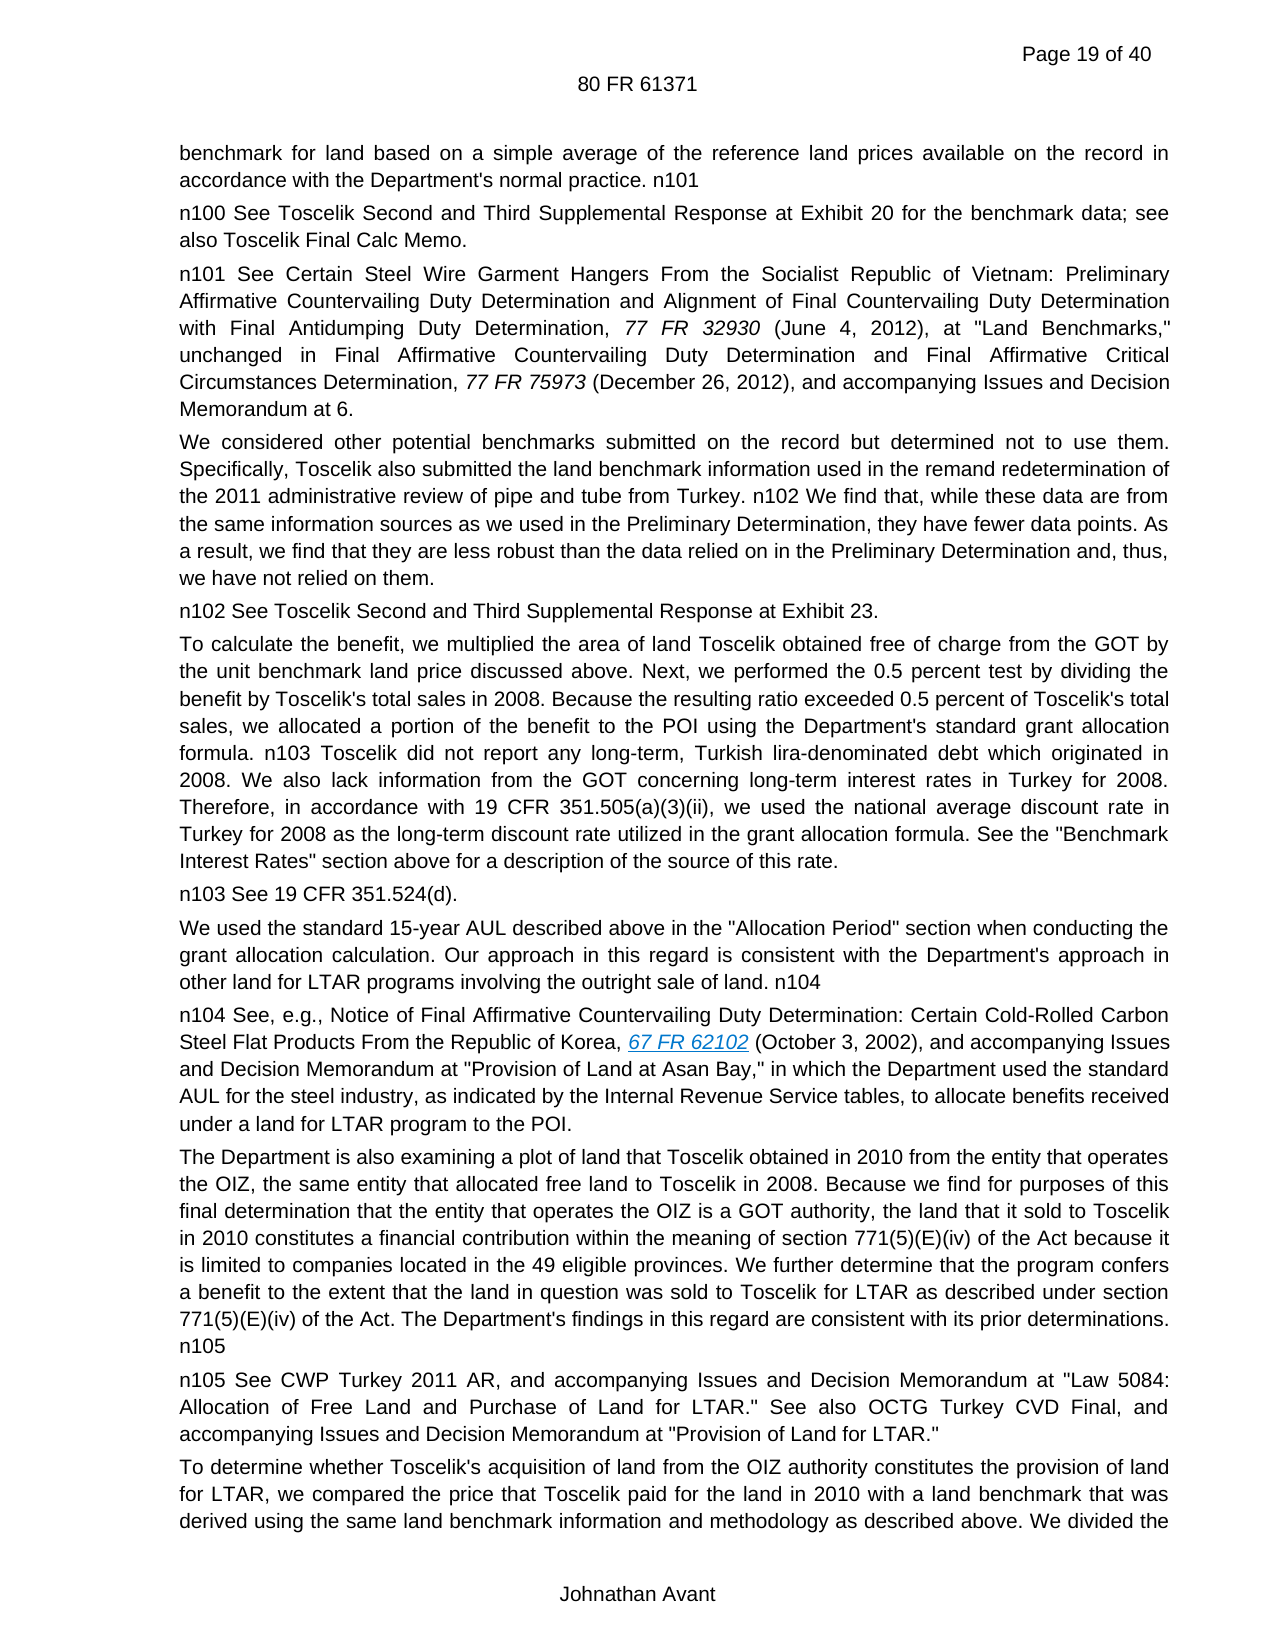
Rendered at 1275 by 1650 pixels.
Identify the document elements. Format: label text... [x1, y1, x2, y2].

text We considered other potential benchmarks submitted on the record but determined not to use them. Specifically, Toscelik also submitted the land benchmark information used in the remand redetermination of the 2011 administrative review of pipe and tube from Turkey. n102 We find that, while these data are from the same information sources as we used in the Preliminary Determination, they have fewer data points. As a result, we find that they are less robust than the data relied on in the Preliminary Determination and, thus, we have not relied on them. [179, 427, 1171, 589]
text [179, 1452, 1171, 1533]
text n105 See CWP Turkey 2011 AR, and accompanying Issues and Decision Memorandum at "Law 5084: Allocation of Free Land and Purchase of Land for LTAR." See also OCTG Turkey CVD Final, and accompanying Issues and Decision Memorandum at "Provision of Land for LTAR." [179, 1364, 1171, 1446]
text To calculate the benefit, we multiplied the area of land Toscelik obtained free of charge from the GOT by the unit benchmark land price discussed above. Next, we performed the 0.5 percent test by dividing the benefit by Toscelik's total sales in 2008. Because the resulting ratio exceeded 0.5 percent of Toscelik's total sales, we allocated a portion of the benefit to the POI using the Department's standard grant allocation formula. n103 Toscelik did not report any long-term, Turkish lira-denominated debt which originated in 2008. We also lack information from the GOT concerning long-term interest rates in Turkey for 2008. Therefore, in accordance with 19 CFR 351.505(a)(3)(ii), we used the national average discount rate in Turkey for 2008 as the long-term discount rate utilized in the grant allocation formula. See the "Benchmark Interest Rates" section above for a description of the source of this rate. [179, 629, 1171, 873]
text We used the standard 15-year AUL described above in the "Allocation Period" section when conducting the grant allocation calculation. Our approach in this regard is consistent with the Department's approach in other land for LTAR programs involving the outright sale of land. n104 [179, 912, 1171, 994]
text The Department is also examining a plot of land that Toscelik obtained in 2010 from the entity that operates the OIZ, the same entity that allocated free land to Toscelik in 2008. Because we find for purposes of this final determination that the entity that operates the OIZ is a GOT authority, the land that it sold to Toscelik in 2010 constitutes a financial contribution within the meaning of section 771(5)(E)(iv) of the Act because it is limited to companies located in the 49 eligible provinces. We further determine that the program confers a benefit to the extent that the land in question was sold to Toscelik for LTAR as described under section 771(5)(E)(iv) of the Act. The Department's findings in this regard are consistent with its prior determinations. n105 [179, 1142, 1171, 1358]
text n100 See Toscelik Second and Third Supplemental Response at Exhibit 20 for the benchmark data; see also Toscelik Final Calc Memo. [179, 198, 1171, 252]
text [179, 137, 1171, 192]
text n104 See, e.g., Notice of Final Affirmative Countervailing Duty Determination: Certain Cold-Rolled Carbon Steel Flat Products From the Republic of Korea, 67 FR 62102 (October 3, 2002), and accompanying Issues and Decision Memorandum at "Provision of Land at Asan Bay," in which the Department used the standard AUL for the steel industry, as indicated by the Internal Revenue Service tables, to allocate benefits received under a land for LTAR program to the POI. [179, 1000, 1171, 1135]
text n103 See 19 CFR 351.524(d). [179, 879, 1171, 906]
text n101 See Certain Steel Wire Garment Hangers From the Socialist Republic of Vietnam: Preliminary Affirmative Countervailing Duty Determination and Alignment of Final Countervailing Duty Determination with Final Antidumping Duty Determination, 77 FR 32930 (June 4, 2012), at "Land Benchmarks," unchanged in Final Affirmative Countervailing Duty Determination and Final Affirmative Critical Circumstances Determination, 77 FR 75973 (December 26, 2012), and accompanying Issues and Decision Memorandum at 6. [179, 258, 1171, 421]
text n102 See Toscelik Second and Third Supplemental Response at Exhibit 23. [179, 596, 1171, 623]
